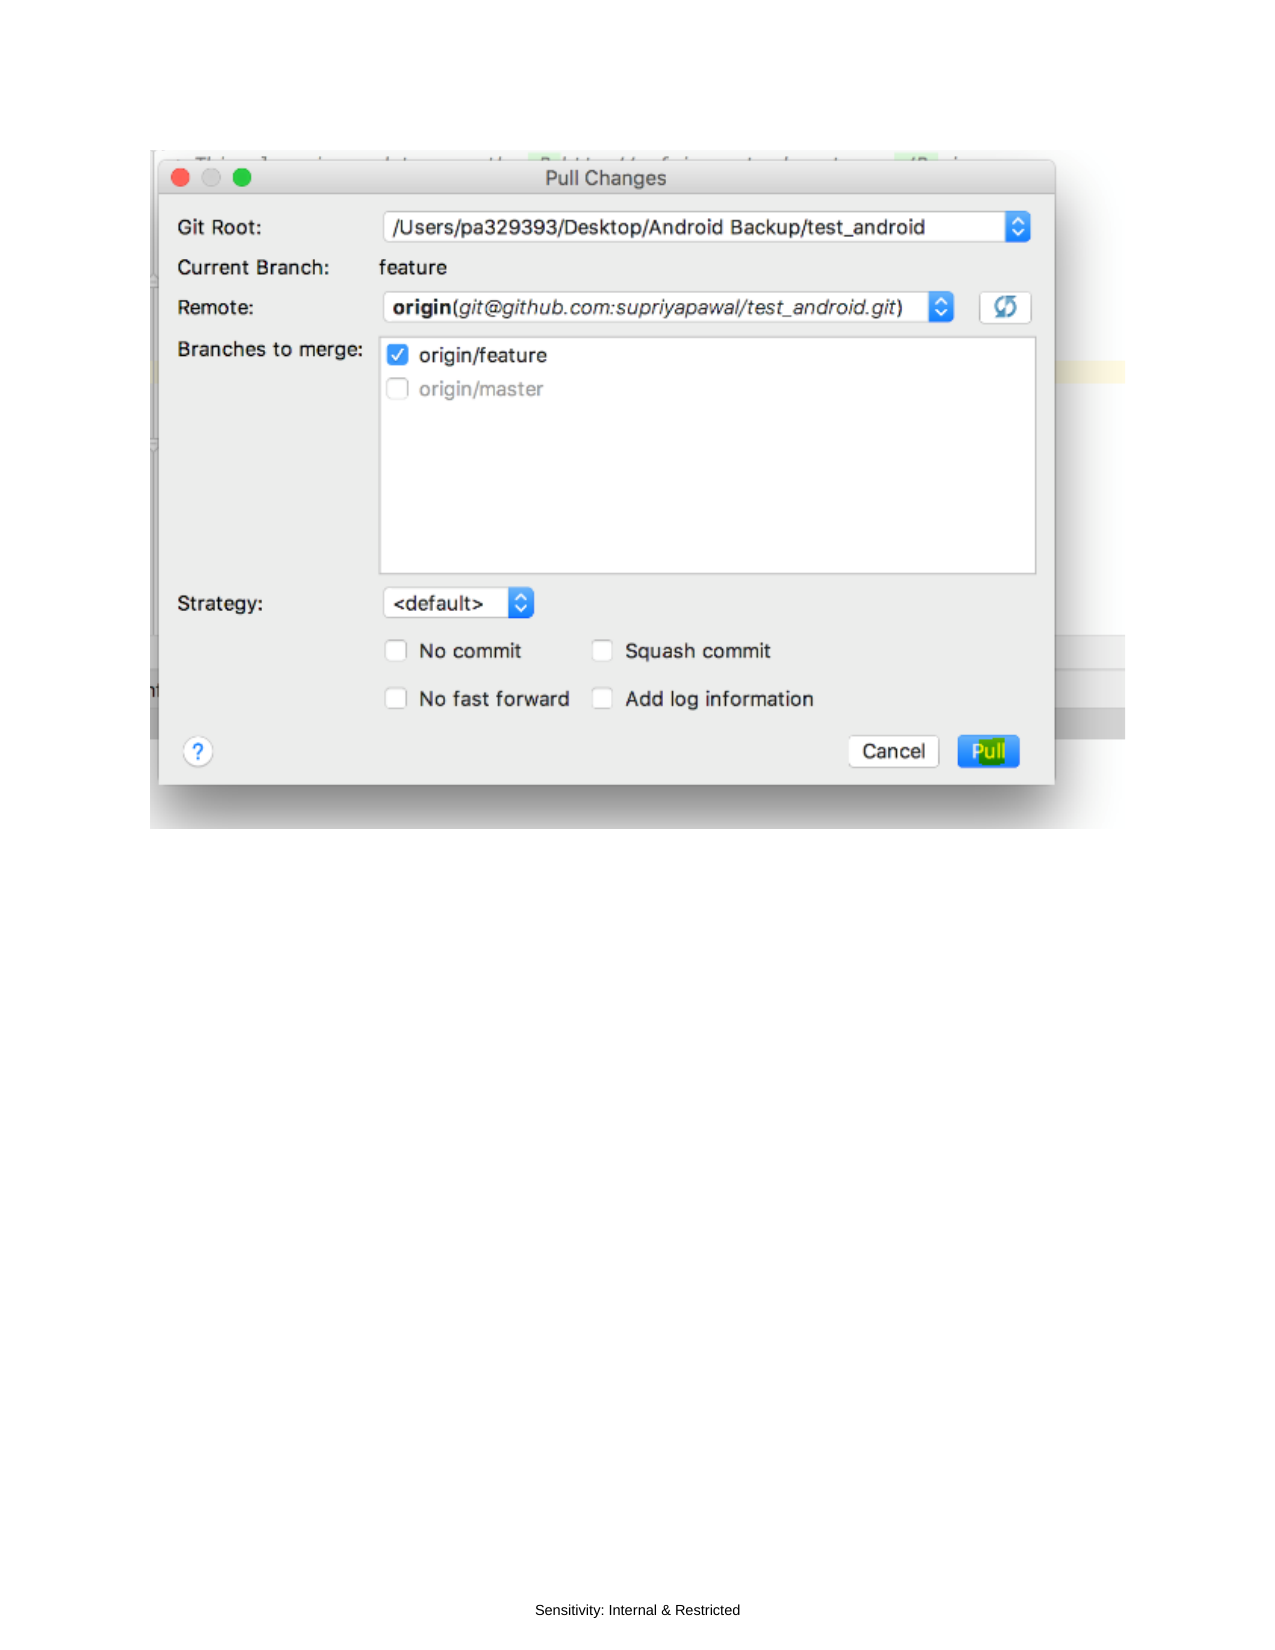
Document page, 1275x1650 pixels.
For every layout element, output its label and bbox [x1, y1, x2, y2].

picture [150, 150, 1125, 829]
